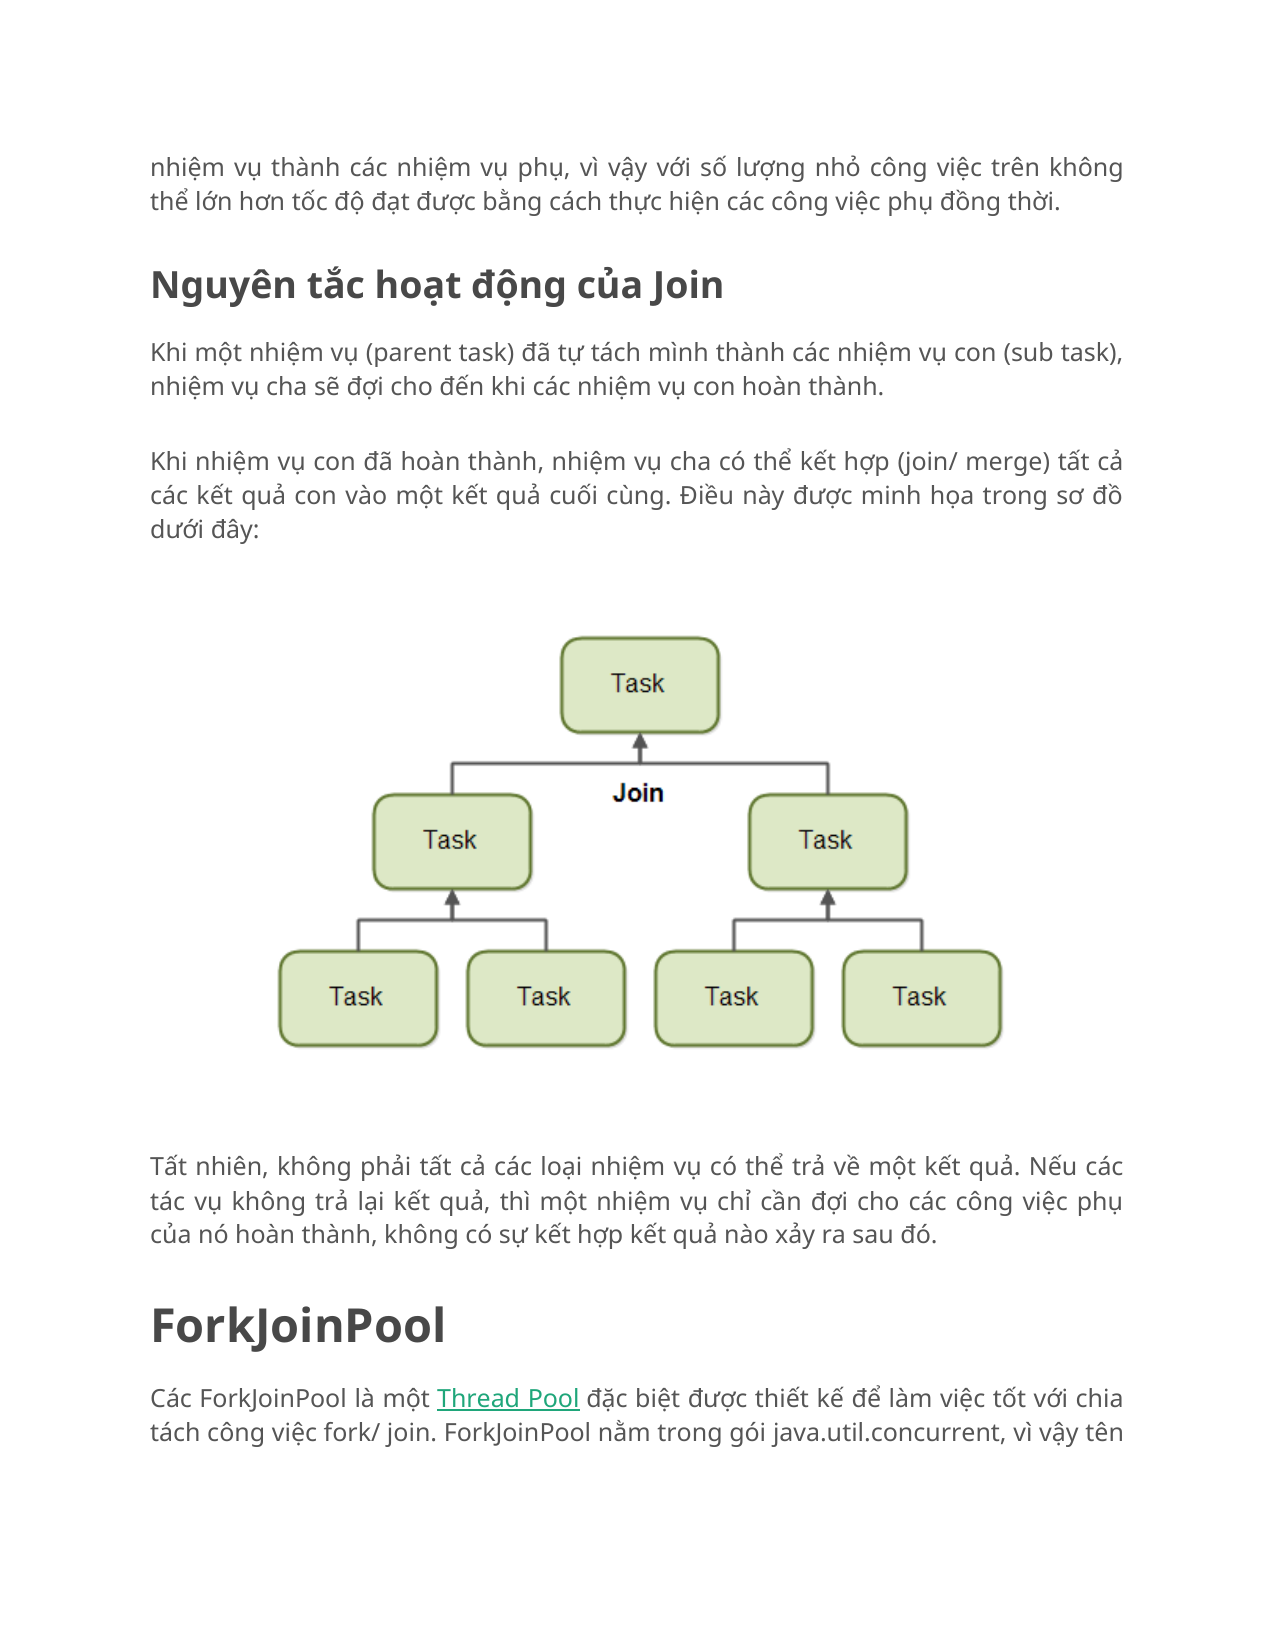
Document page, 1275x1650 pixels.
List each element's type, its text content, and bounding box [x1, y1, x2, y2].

text Nguyên tắc hoạt động của Join [150, 259, 1125, 310]
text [150, 150, 1125, 218]
text Khi một nhiệm vụ (parent task) đã tự tách mình thành các nhiệm vụ con (sub task), nhiệm vụ cha sẽ đợi cho đến khi các nhiệm vụ con hoàn thành. [150, 335, 1125, 403]
text Khi nhiệm vụ con đã hoàn thành, nhiệm vụ cha có thể kết hợp (join/ merge) tất cả các kết quả con vào một kết quả cuối cùng. Điều này được minh họa trong sơ đồ dưới đây: [150, 443, 1125, 546]
text Tất nhiên, không phải tất cả các loại nhiệm vụ có thể trả về một kết quả. Nếu các tác vụ không trả lại kết quả, thì một nhiệm vụ chỉ cần đợi cho các công việc phụ của nó hoàn thành, không có sự kết hợp kết quả nào xảy ra sau đó. [150, 1149, 1125, 1251]
text ForkJoinPool [150, 1292, 1125, 1356]
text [150, 1381, 1125, 1449]
picture [242, 586, 1033, 1109]
